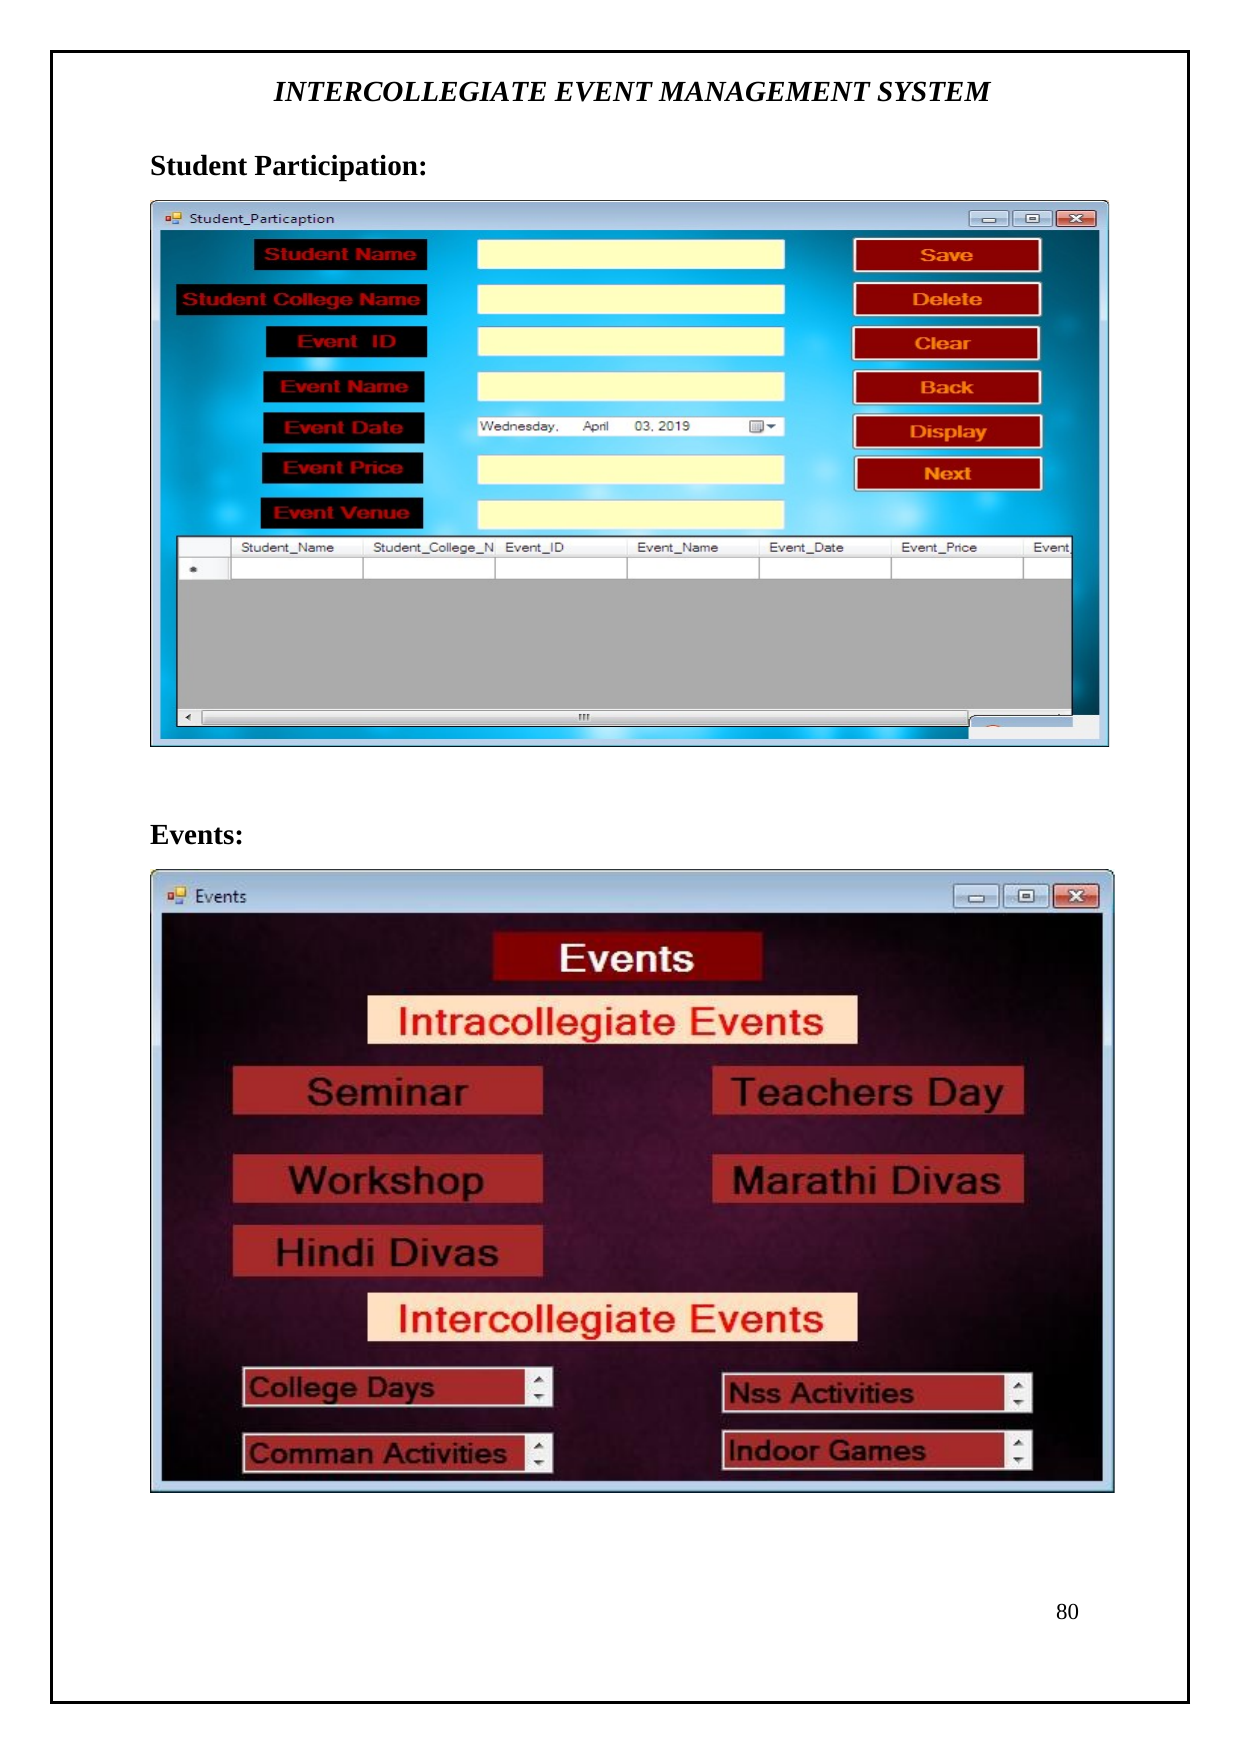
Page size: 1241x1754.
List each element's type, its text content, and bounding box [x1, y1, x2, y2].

picture [150, 200, 1110, 747]
text Student Participation: [150, 148, 1173, 182]
text Events: [150, 817, 1173, 851]
picture [150, 869, 1115, 1493]
